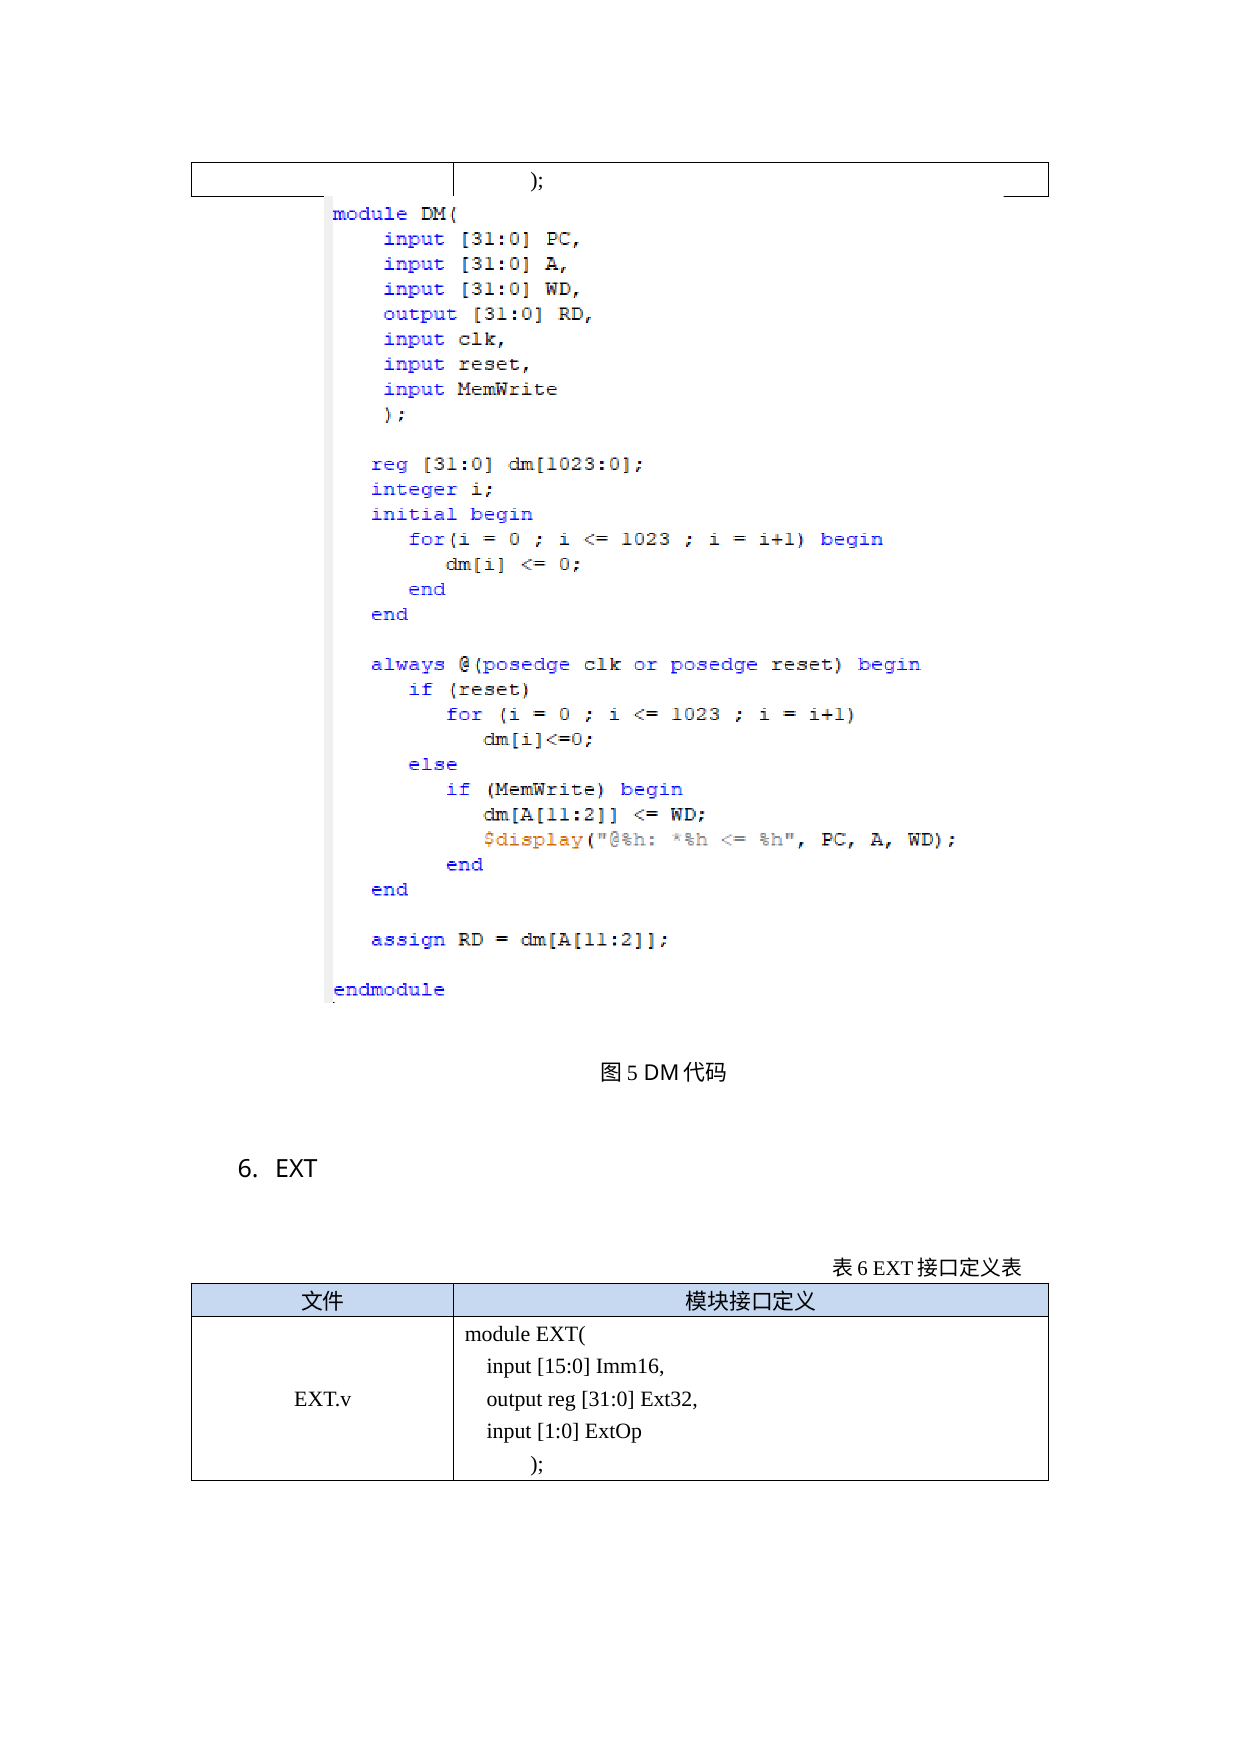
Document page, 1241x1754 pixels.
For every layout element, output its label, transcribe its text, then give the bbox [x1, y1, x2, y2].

table_cell DM.v [192, 163, 453, 196]
list EXT [237, 1136, 1053, 1201]
table_cell EXT.v [192, 1317, 453, 1480]
table_header 文件 [192, 1284, 453, 1316]
picture [324, 196, 1004, 1003]
list 图5 DM代码 [275, 1055, 1053, 1087]
text 表6 EXT接口定义表 [275, 1250, 1021, 1283]
table_cell module EXT( input [15:0] Imm16, output reg [31:0] Ext32, input [1:0] ExtOp ); [454, 1317, 1048, 1480]
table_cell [454, 163, 1048, 196]
table_header 模块接口定义 [454, 1284, 1048, 1316]
